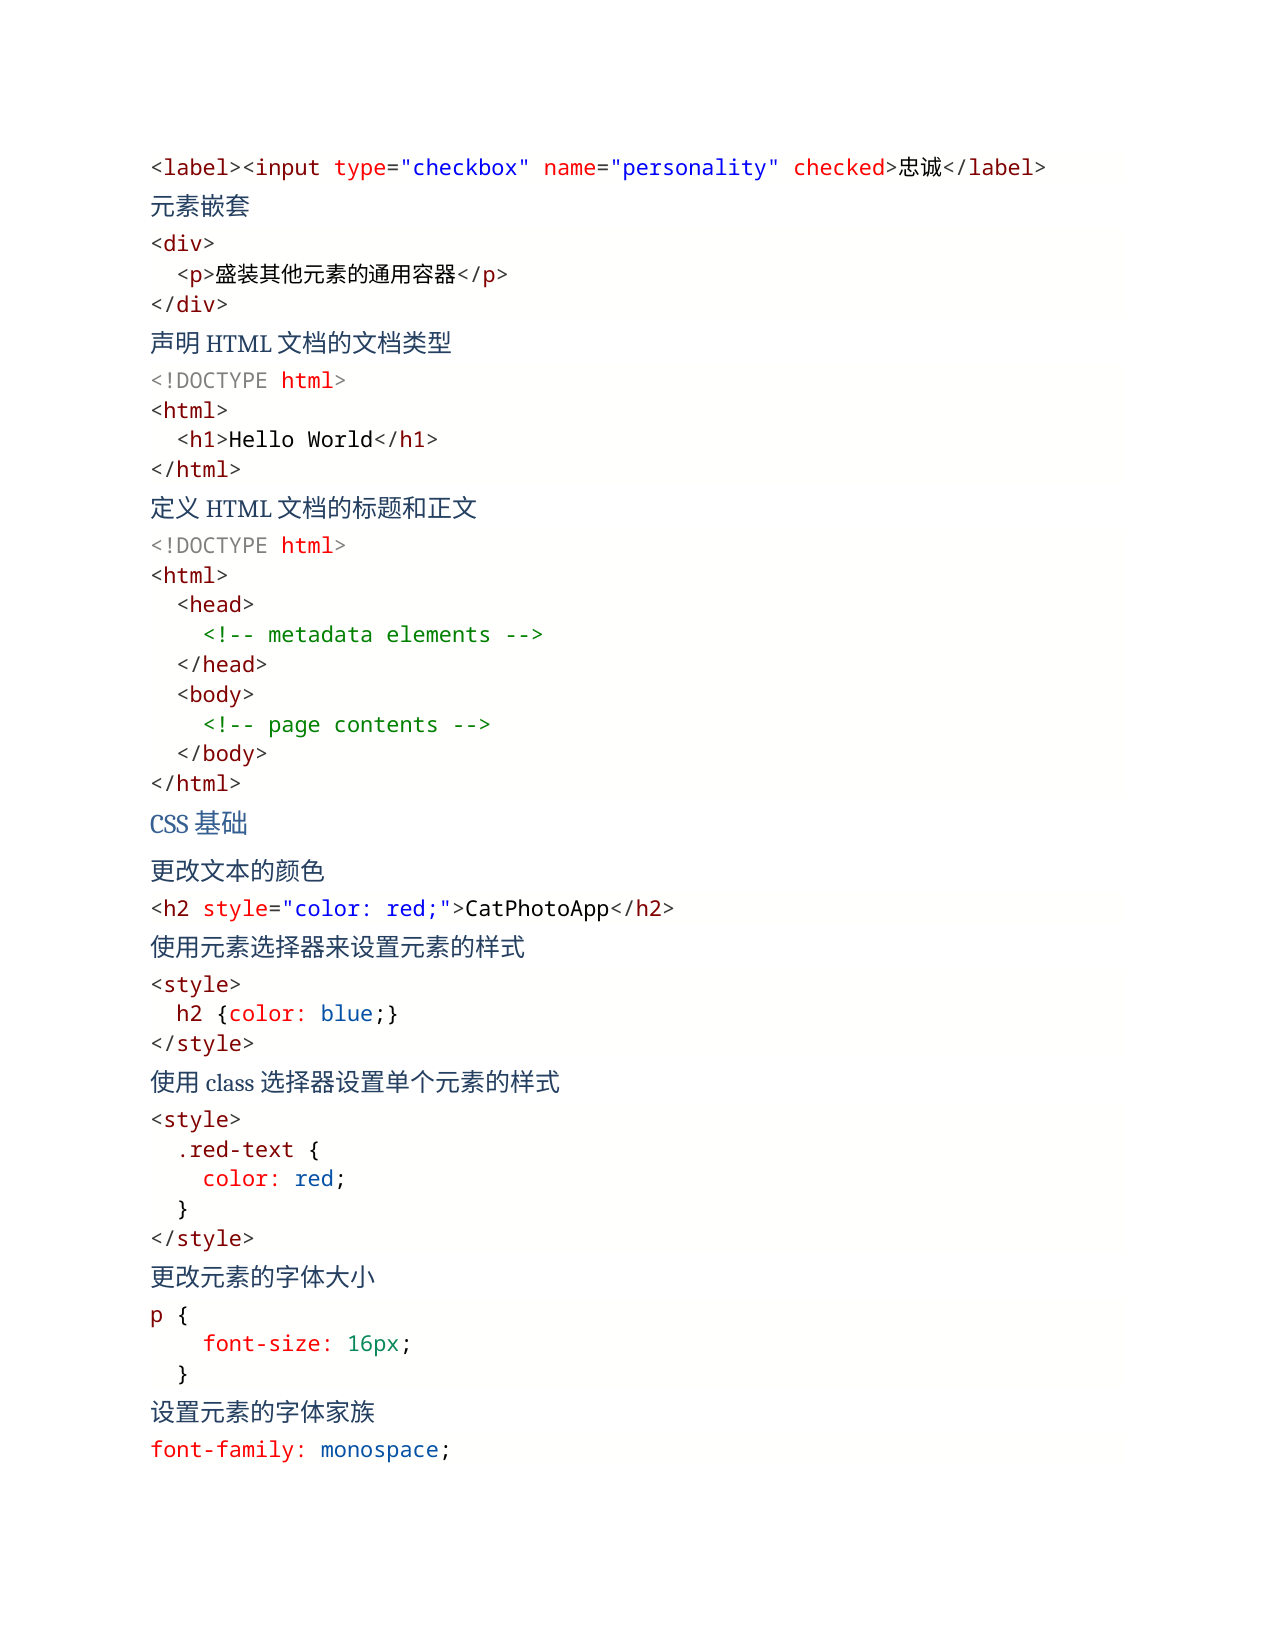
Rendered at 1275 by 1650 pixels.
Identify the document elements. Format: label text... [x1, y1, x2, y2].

text color: red; [150, 1163, 1125, 1193]
text <h1>Hello World</h1> [150, 424, 1125, 454]
text </div> [150, 289, 1125, 319]
subtitle 更改元素的字体大小 [150, 1257, 1125, 1293]
text <html> [150, 559, 1125, 589]
subtitle 设置元素的字体家族 [150, 1392, 1125, 1428]
text font-family: monospace; [150, 1434, 1125, 1464]
text <div> [150, 228, 1125, 257]
text <h2 style="color: red;">CatPhotoApp</h2> [150, 893, 1125, 923]
subtitle CSS 基础 [150, 802, 1125, 841]
text <html> [150, 394, 1125, 424]
text </style> [150, 1223, 1125, 1253]
text <!-- metadata elements --> [150, 619, 1125, 649]
text <label><input type="checkbox" name="personality" checked>忠诚</label> [150, 150, 1125, 182]
text <style> [150, 1104, 1125, 1134]
text } [150, 1358, 1125, 1388]
text <head> [150, 589, 1125, 619]
text h2 {color: blue;} [150, 998, 1125, 1028]
subtitle 声明 HTML 文档的文档类型 [150, 323, 1125, 359]
text </html> [150, 768, 1125, 798]
text font-size: 16px; [150, 1328, 1125, 1358]
text </html> [150, 454, 1125, 484]
text <p>盛装其他元素的通用容器</p> [150, 257, 1125, 289]
subtitle 使用元素选择器来设置元素的样式 [150, 927, 1125, 963]
text <!-- page contents --> [150, 708, 1125, 738]
text </body> [150, 738, 1125, 768]
subtitle 定义 HTML 文档的标题和正文 [150, 488, 1125, 524]
text p { [150, 1299, 1125, 1328]
subtitle 元素嵌套 [150, 186, 1125, 222]
text <body> [150, 679, 1125, 708]
subtitle 更改文本的颜色 [150, 851, 1125, 888]
text <style> [150, 969, 1125, 998]
subtitle 使用 class 选择器设置单个元素的样式 [150, 1062, 1125, 1098]
text } [150, 1193, 1125, 1223]
text <!DOCTYPE html> [150, 530, 1125, 559]
text </style> [150, 1028, 1125, 1058]
text </head> [150, 649, 1125, 679]
text .red-text { [150, 1134, 1125, 1163]
text <!DOCTYPE html> [150, 365, 1125, 394]
